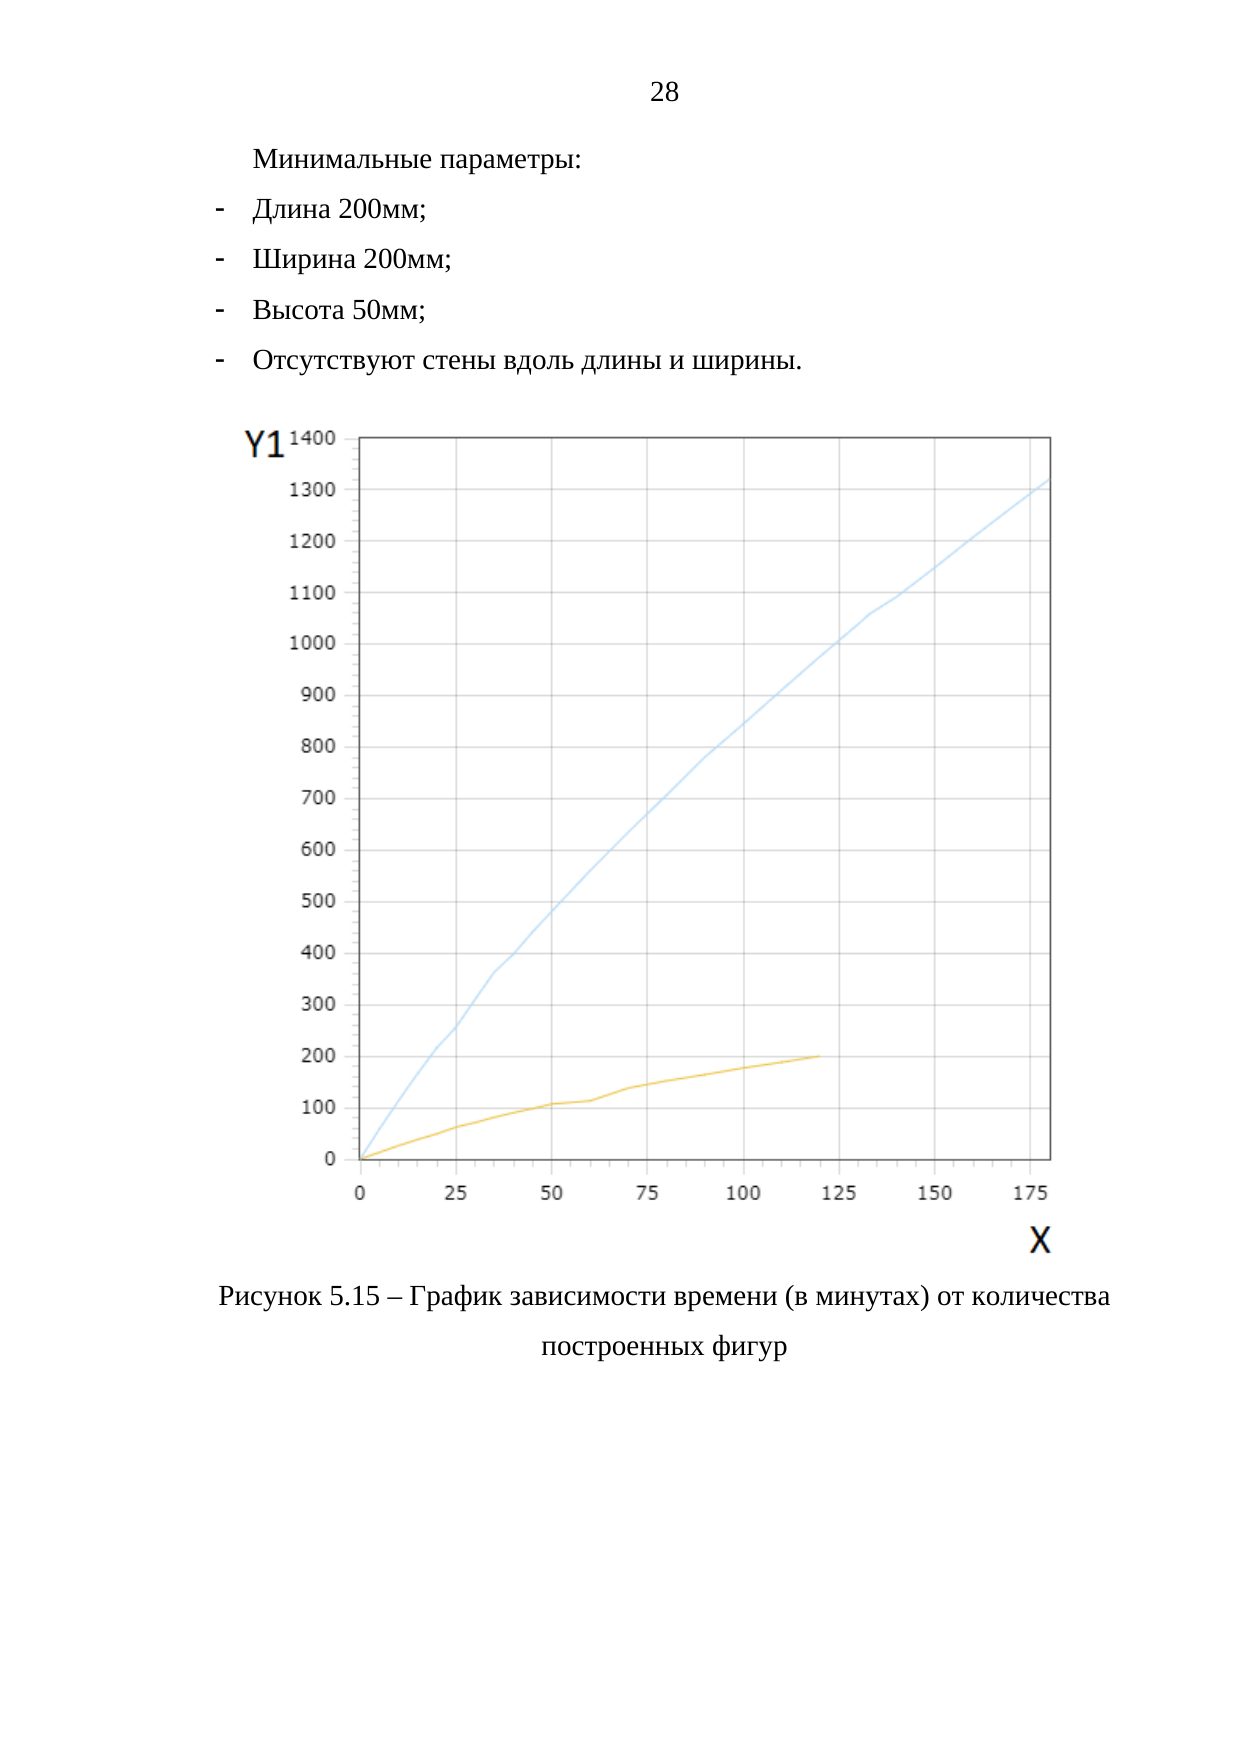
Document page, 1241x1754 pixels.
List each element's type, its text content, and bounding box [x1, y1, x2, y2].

list Минимальные параметры: [252, 141, 1152, 174]
list Длина 200мм; [215, 191, 1152, 225]
picture [240, 409, 1089, 1261]
list Отсутствуют стены вдоль длины и ширины. [215, 342, 1152, 376]
text построенных фигур [177, 1328, 1152, 1362]
list Высота 50мм; [215, 292, 1152, 326]
text Рисунок 5.15 – График зависимости времени (в минутах) от количества [177, 1278, 1152, 1311]
list Ширина 200мм; [215, 242, 1152, 275]
